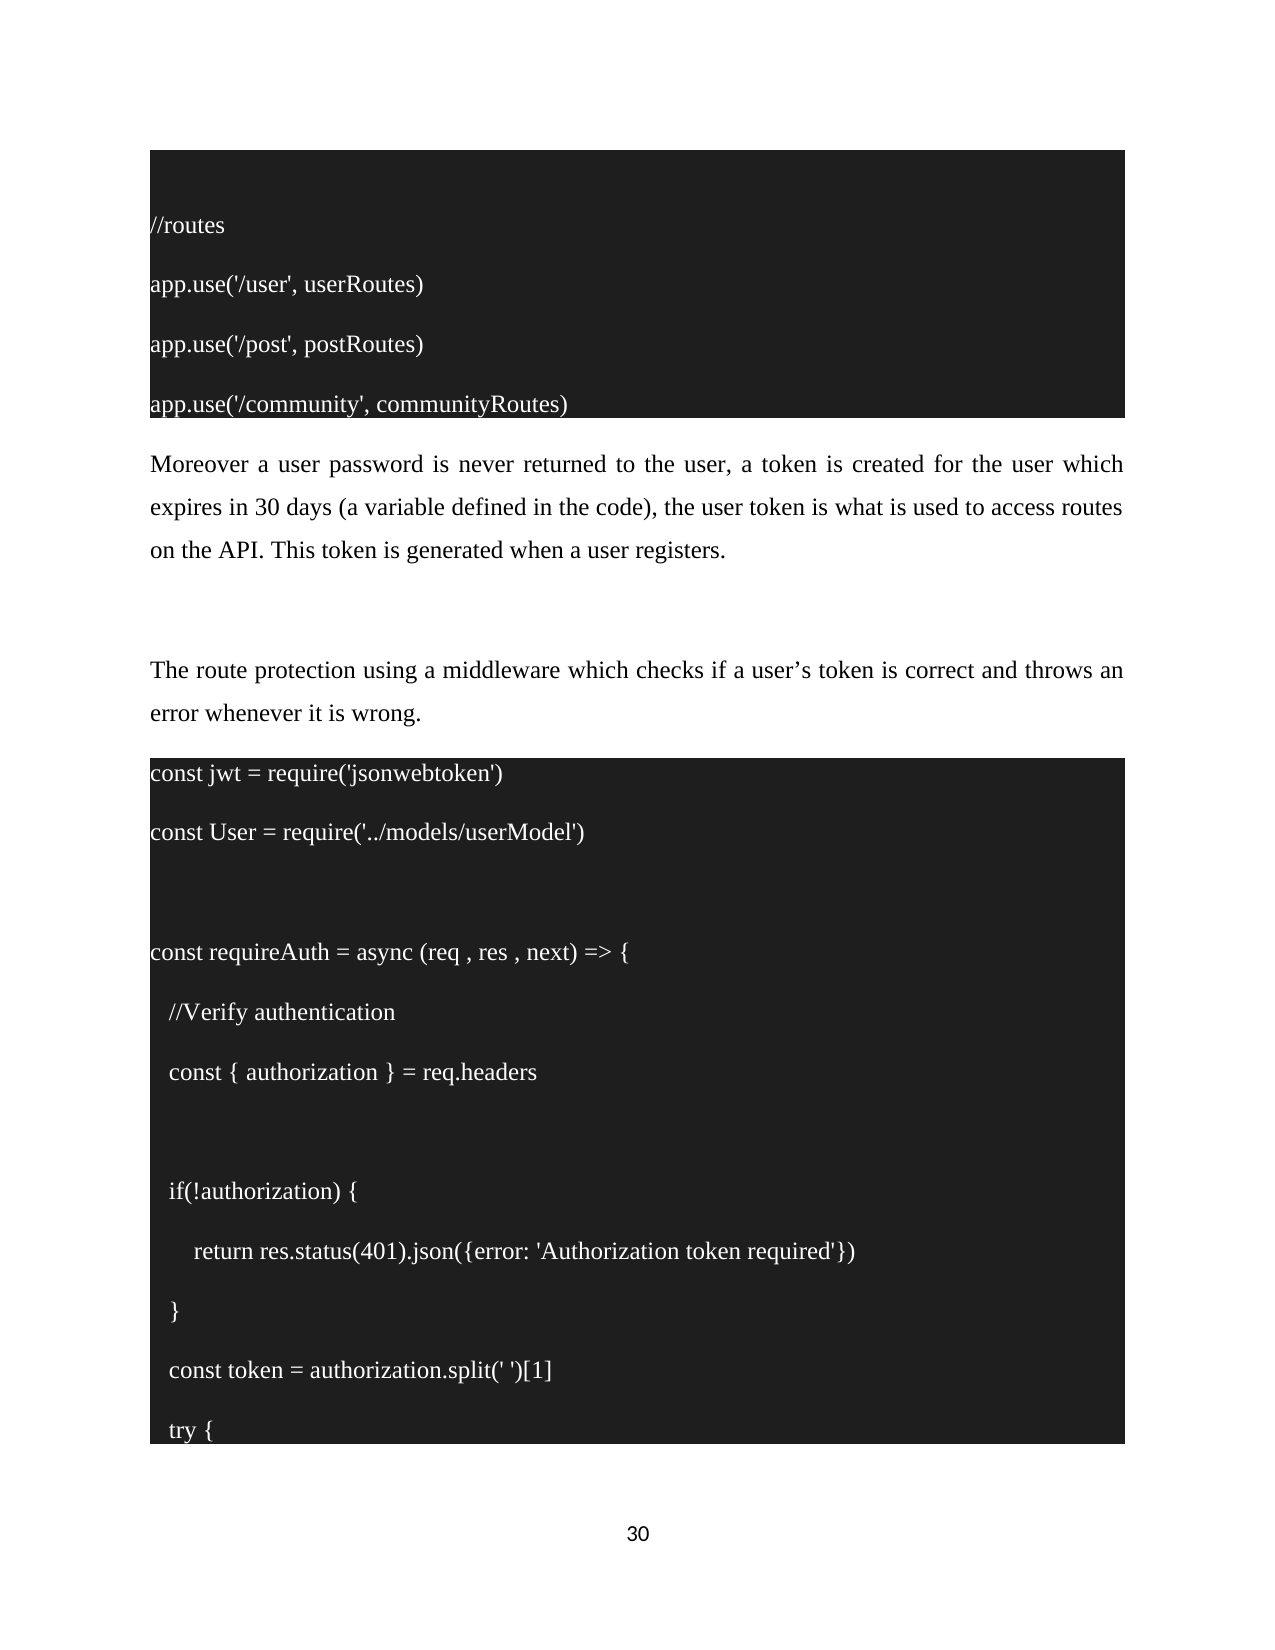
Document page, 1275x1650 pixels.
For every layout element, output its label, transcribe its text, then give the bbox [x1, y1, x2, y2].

text app.use('/community', communityRoutes) [150, 389, 1125, 418]
text //Verify authentication [150, 997, 1125, 1026]
text try { [150, 1415, 1125, 1444]
text const User = require('../models/userModel') [150, 817, 1125, 846]
text const token = authorization.split(' ')[1] [150, 1356, 1125, 1384]
text } [150, 1296, 1125, 1324]
text Moreover a user password is never returned to the user, a token is created for the user which expires in 30 days (a variable defined in the code), the user token is what is used to access routes on the API. This token is generated when a user registers. [150, 449, 1125, 564]
text const jwt = require('jsonwebtoken') [150, 758, 1125, 786]
text const { authorization } = req.headers [150, 1057, 1125, 1085]
text if(!authorization) { [150, 1176, 1125, 1205]
text app.use('/post', postRoutes) [150, 329, 1125, 358]
text app.use('/user', userRoutes) [150, 269, 1125, 298]
text The route protection using a middleware which checks if a user’s token is correct and throws an error whenever it is wrong. [150, 655, 1125, 727]
text //routes [150, 210, 1125, 238]
text return res.status(401).json({error: 'Authorization token required'}) [150, 1236, 1125, 1265]
text const requireAuth = async (req , res , next) => { [150, 937, 1125, 966]
